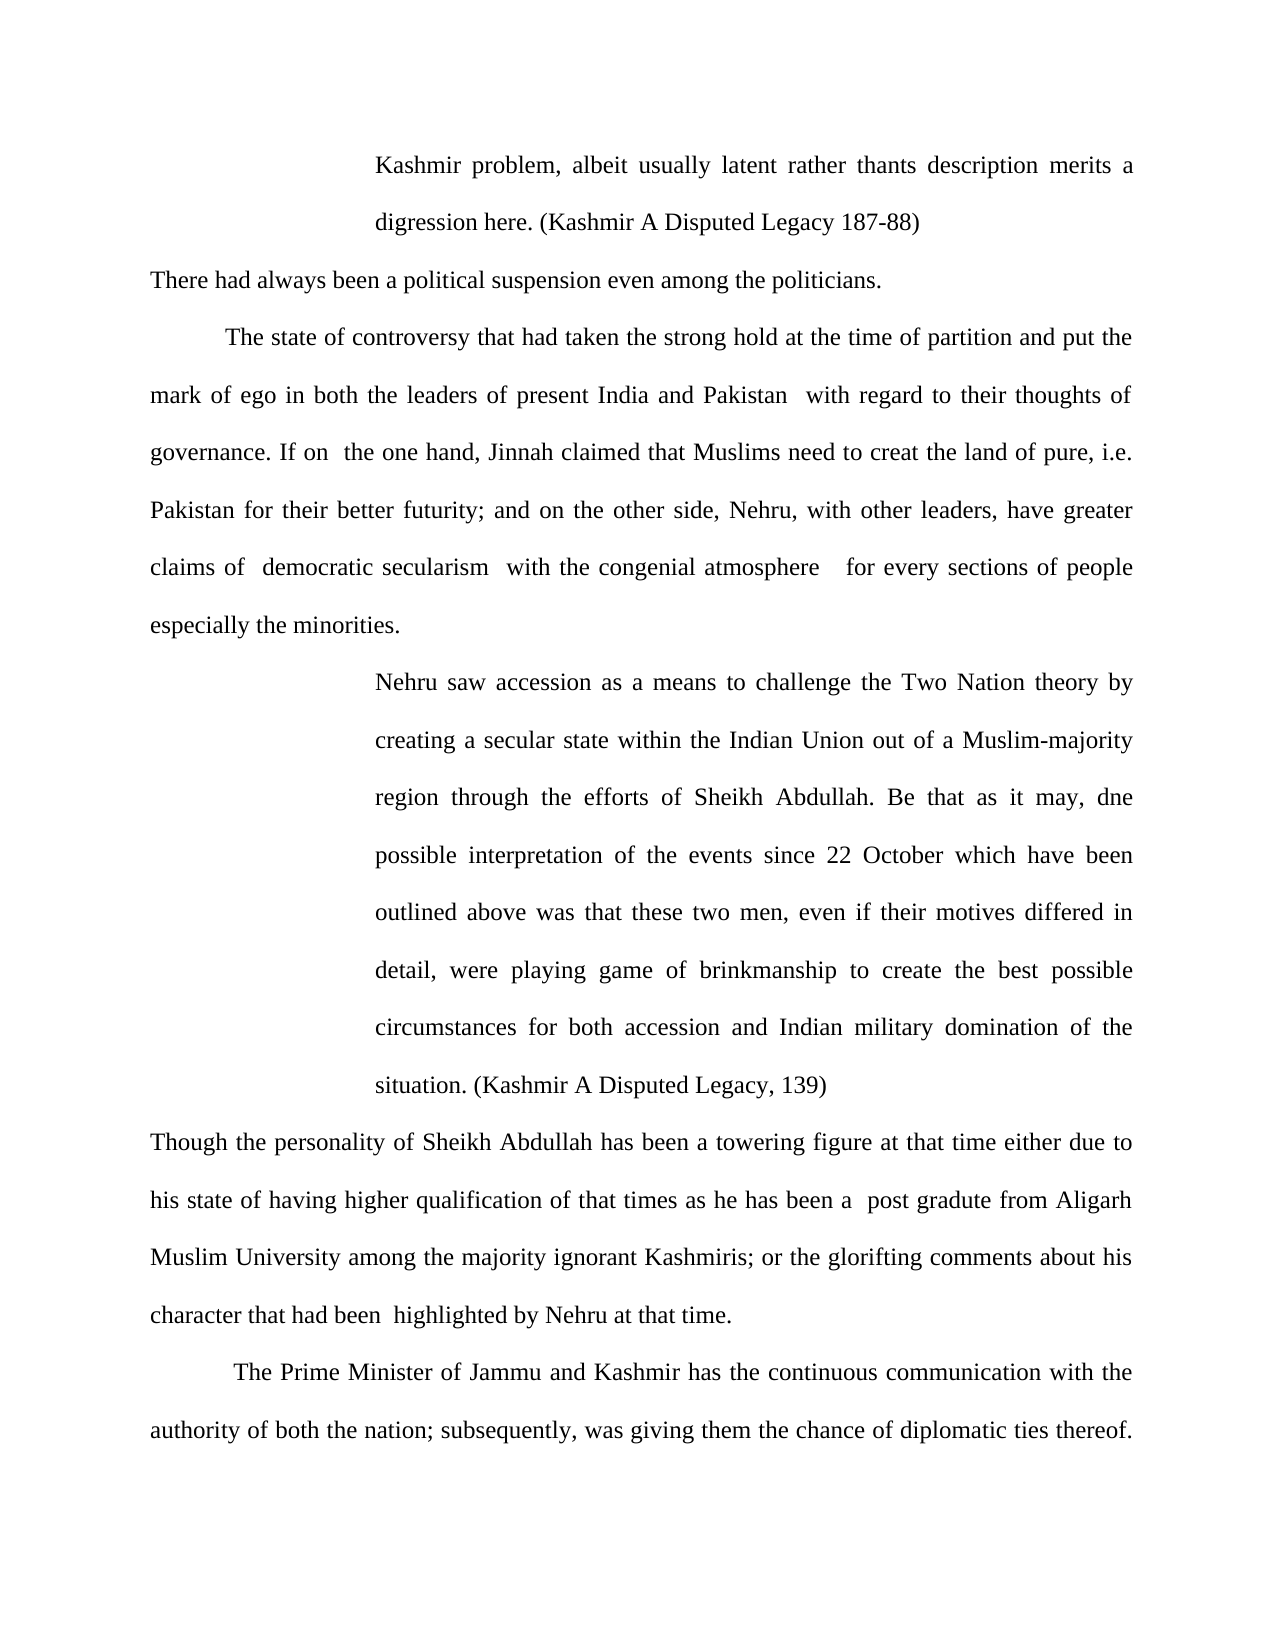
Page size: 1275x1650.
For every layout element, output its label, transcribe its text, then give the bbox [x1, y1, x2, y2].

text Nehru saw accession as a means to challenge the Two Nation theory by creating a secular state within the Indian Union out of a Muslim-majority region through the efforts of Sheikh Abdullah. Be that as it may, dne possible interpretation of the events since 22 October which have been outlined above was that these two men, even if their motives differed in detail, were playing game of brinkmanship to create the best possible circumstances for both accession and Indian military domination of the situation. (Kashmir A Disputed Legacy, 139) [375, 667, 1134, 1099]
text There had always been a political suspension even among the politicians. [150, 265, 1134, 294]
text The state of controversy that had taken the strong hold at the time of partition and put the mark of ego in both the leaders of present India and Pakistan with regard to their thoughts of governance. If on the one hand, Jinnah claimed that Muslims need to creat the land of pure, i.e. Pakistan for their better futurity; and on the other side, Nehru, with other leaders, have greater claims of democratic secularism with the congenial atmosphere for every sections of people especially the minorities. [150, 322, 1134, 639]
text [150, 1357, 1134, 1444]
text Though the personality of Sheikh Abdullah has been a towering figure at that time either due to his state of having higher qualification of that times as he has been a post gradute from Aligarh Muslim University among the majority ignorant Kashmiris; or the glorifting comments about his character that had been highlighted by Nehru at that time. [150, 1127, 1134, 1329]
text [375, 150, 1134, 236]
